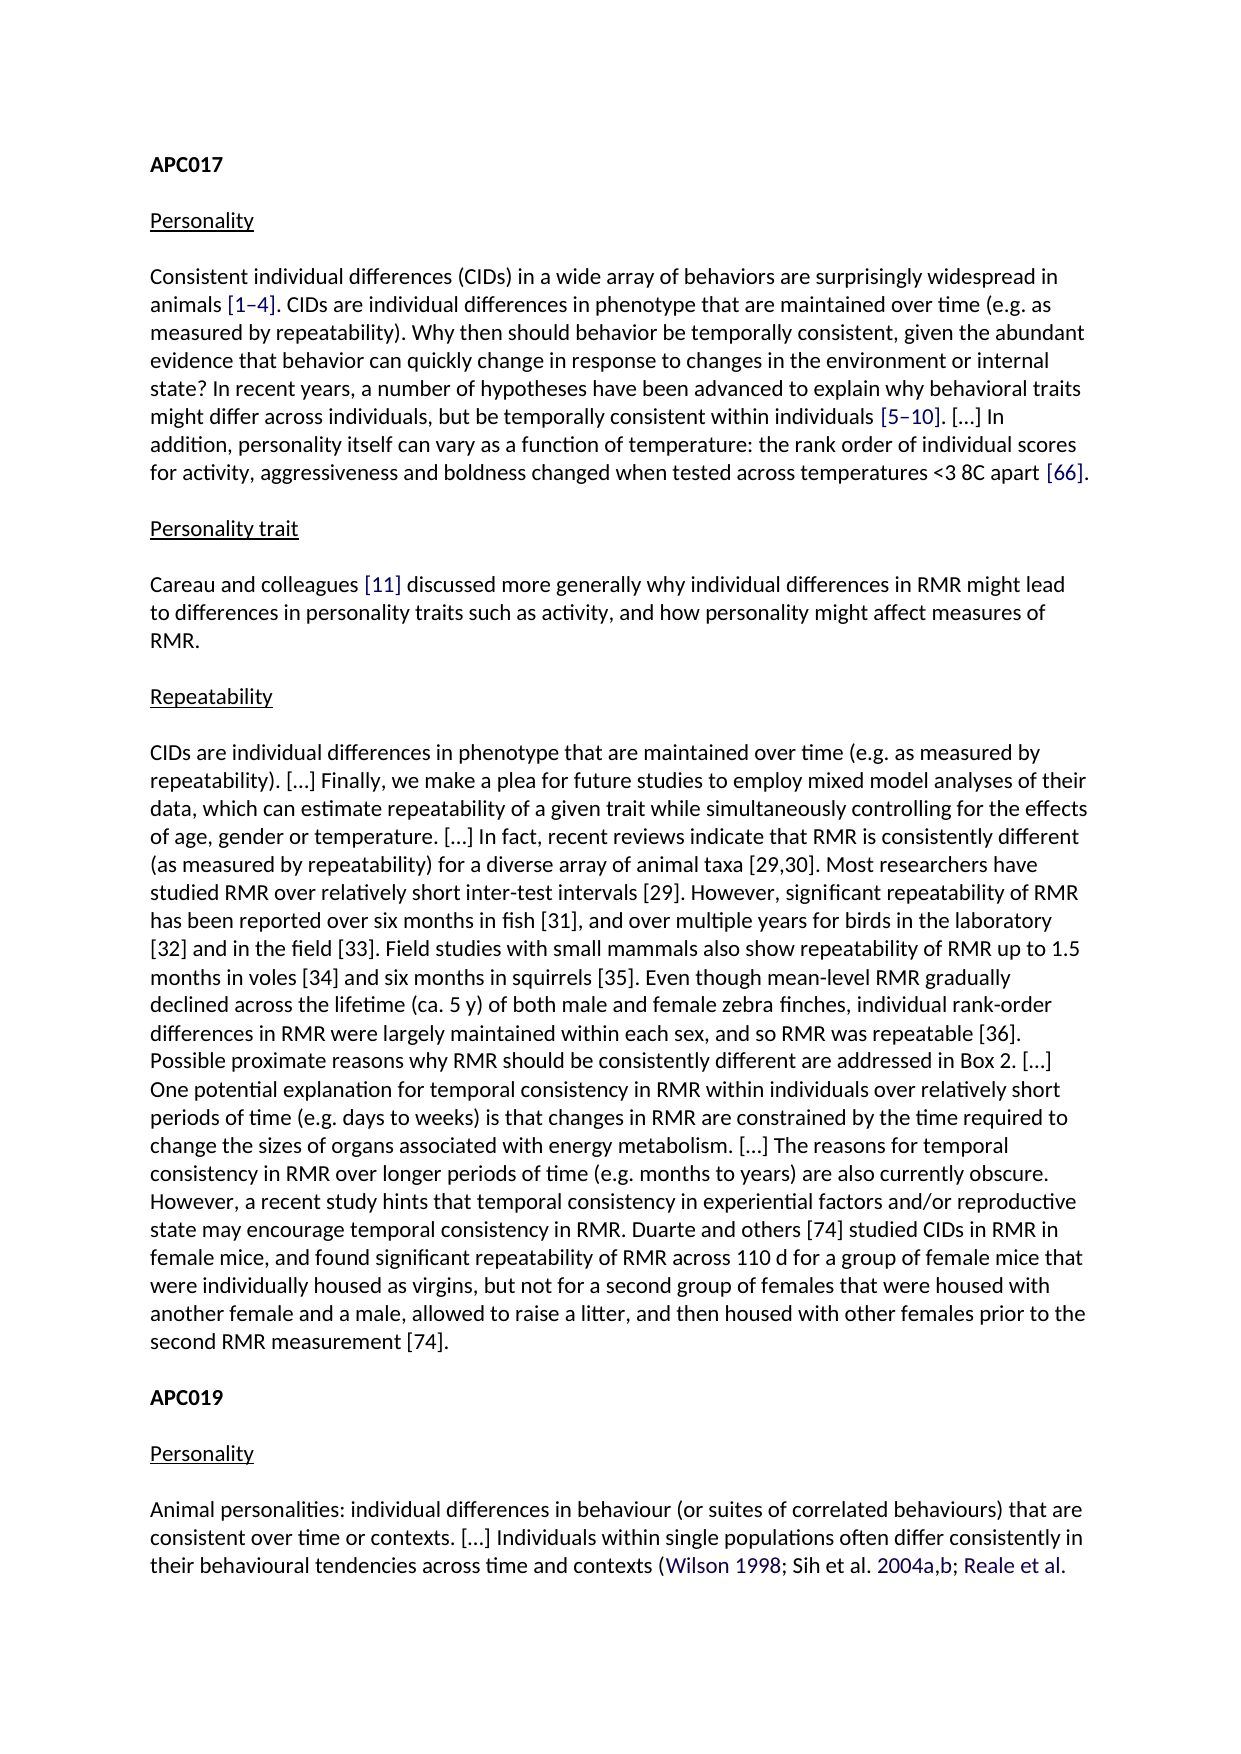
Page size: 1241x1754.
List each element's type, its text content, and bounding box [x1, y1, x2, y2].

text Consistent individual differences (CIDs) in a wide array of behaviors are surprisingly widespread in animals [1–4]. CIDs are individual differences in phenotype that are maintained over time (e.g. as measured by repeatability). Why then should behavior be temporally consistent, given the abundant evidence that behavior can quickly change in response to changes in the environment or internal state? In recent years, a number of hypotheses have been advanced to explain why behavioral traits might differ across individuals, but be temporally consistent within individuals [5–10]. […] In addition, personality itself can vary as a function of temperature: the rank order of individual scores for activity, aggressiveness and boldness changed when tested across temperatures <3 8C apart [66]. [150, 262, 1090, 486]
text Personality [150, 1439, 1090, 1467]
text Repeatability [150, 682, 1090, 710]
text APC019 [150, 1383, 1090, 1411]
text Personality trait [150, 514, 1090, 542]
text Careau and colleagues [11] discussed more generally why individual differences in RMR might lead to differences in personality traits such as activity, and how personality might affect measures of RMR. [150, 570, 1090, 654]
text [150, 1495, 1090, 1579]
text CIDs are individual differences in phenotype that are maintained over time (e.g. as measured by repeatability). […] Finally, we make a plea for future studies to employ mixed model analyses of their data, which can estimate repeatability of a given trait while simultaneously controlling for the effects of age, gender or temperature. […] In fact, recent reviews indicate that RMR is consistently different (as measured by repeatability) for a diverse array of animal taxa [29,30]. Most researchers have studied RMR over relatively short inter-test intervals [29]. However, signiﬁcant repeatability of RMR has been reported over six months in ﬁsh [31], and over multiple years for birds in the laboratory [32] and in the ﬁeld [33]. Field studies with small mammals also show repeatability of RMR up to 1.5 months in voles [34] and six months in squirrels [35]. Even though mean-level RMR gradually declined across the lifetime (ca. 5 y) of both male and female zebra ﬁnches, individual rank-order differences in RMR were largely maintained within each sex, and so RMR was repeatable [36]. Possible proximate reasons why RMR should be consistently different are addressed in Box 2. […] One potential explanation for temporal consistency in RMR within individuals over relatively short periods of time (e.g. days to weeks) is that changes in RMR are constrained by the time required to change the sizes of organs associated with energy metabolism. […] The reasons for temporal consistency in RMR over longer periods of time (e.g. months to years) are also currently obscure. However, a recent study hints that temporal consistency in experiential factors and/or reproductive state may encourage temporal consistency in RMR. Duarte and others [74] studied CIDs in RMR in female mice, and found significant repeatability of RMR across 110 d for a group of female mice that were individually housed as virgins, but not for a second group of females that were housed with another female and a male, allowed to raise a litter, and then housed with other females prior to the second RMR measurement [74]. [150, 738, 1090, 1355]
text APC017 [150, 150, 1090, 178]
text Personality [150, 206, 1090, 234]
